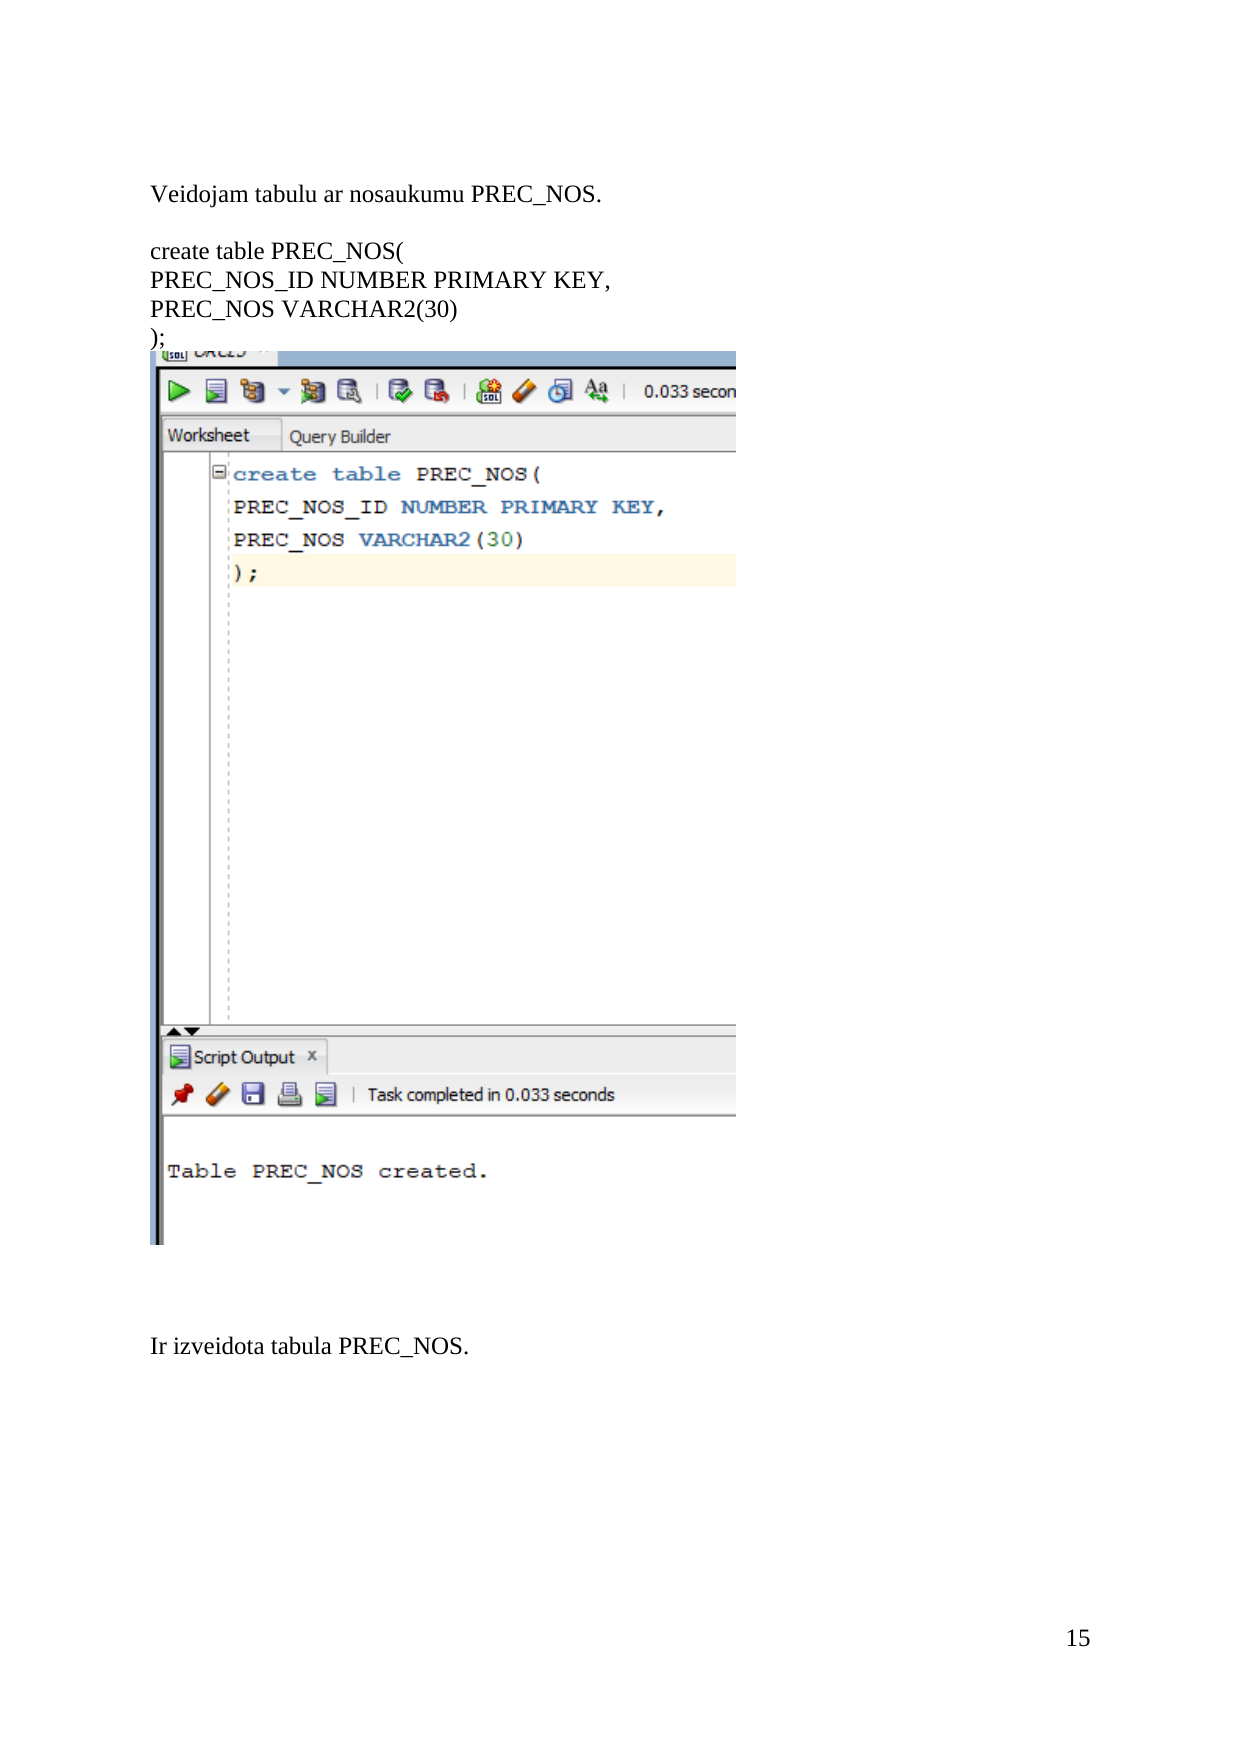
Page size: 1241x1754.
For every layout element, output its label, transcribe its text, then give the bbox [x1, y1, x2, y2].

text Veidojam tabulu ar nosaukumu PREC_NOS. [150, 179, 1090, 207]
text Ir izveidota tabula PREC_NOS. [150, 1331, 1090, 1360]
picture [150, 351, 736, 1245]
text create table PREC_NOS( [150, 236, 1090, 265]
text ); [150, 322, 1090, 351]
text PREC_NOS VARCHAR2(30) [150, 294, 1090, 322]
text PREC_NOS_ID NUMBER PRIMARY KEY, [150, 265, 1090, 294]
